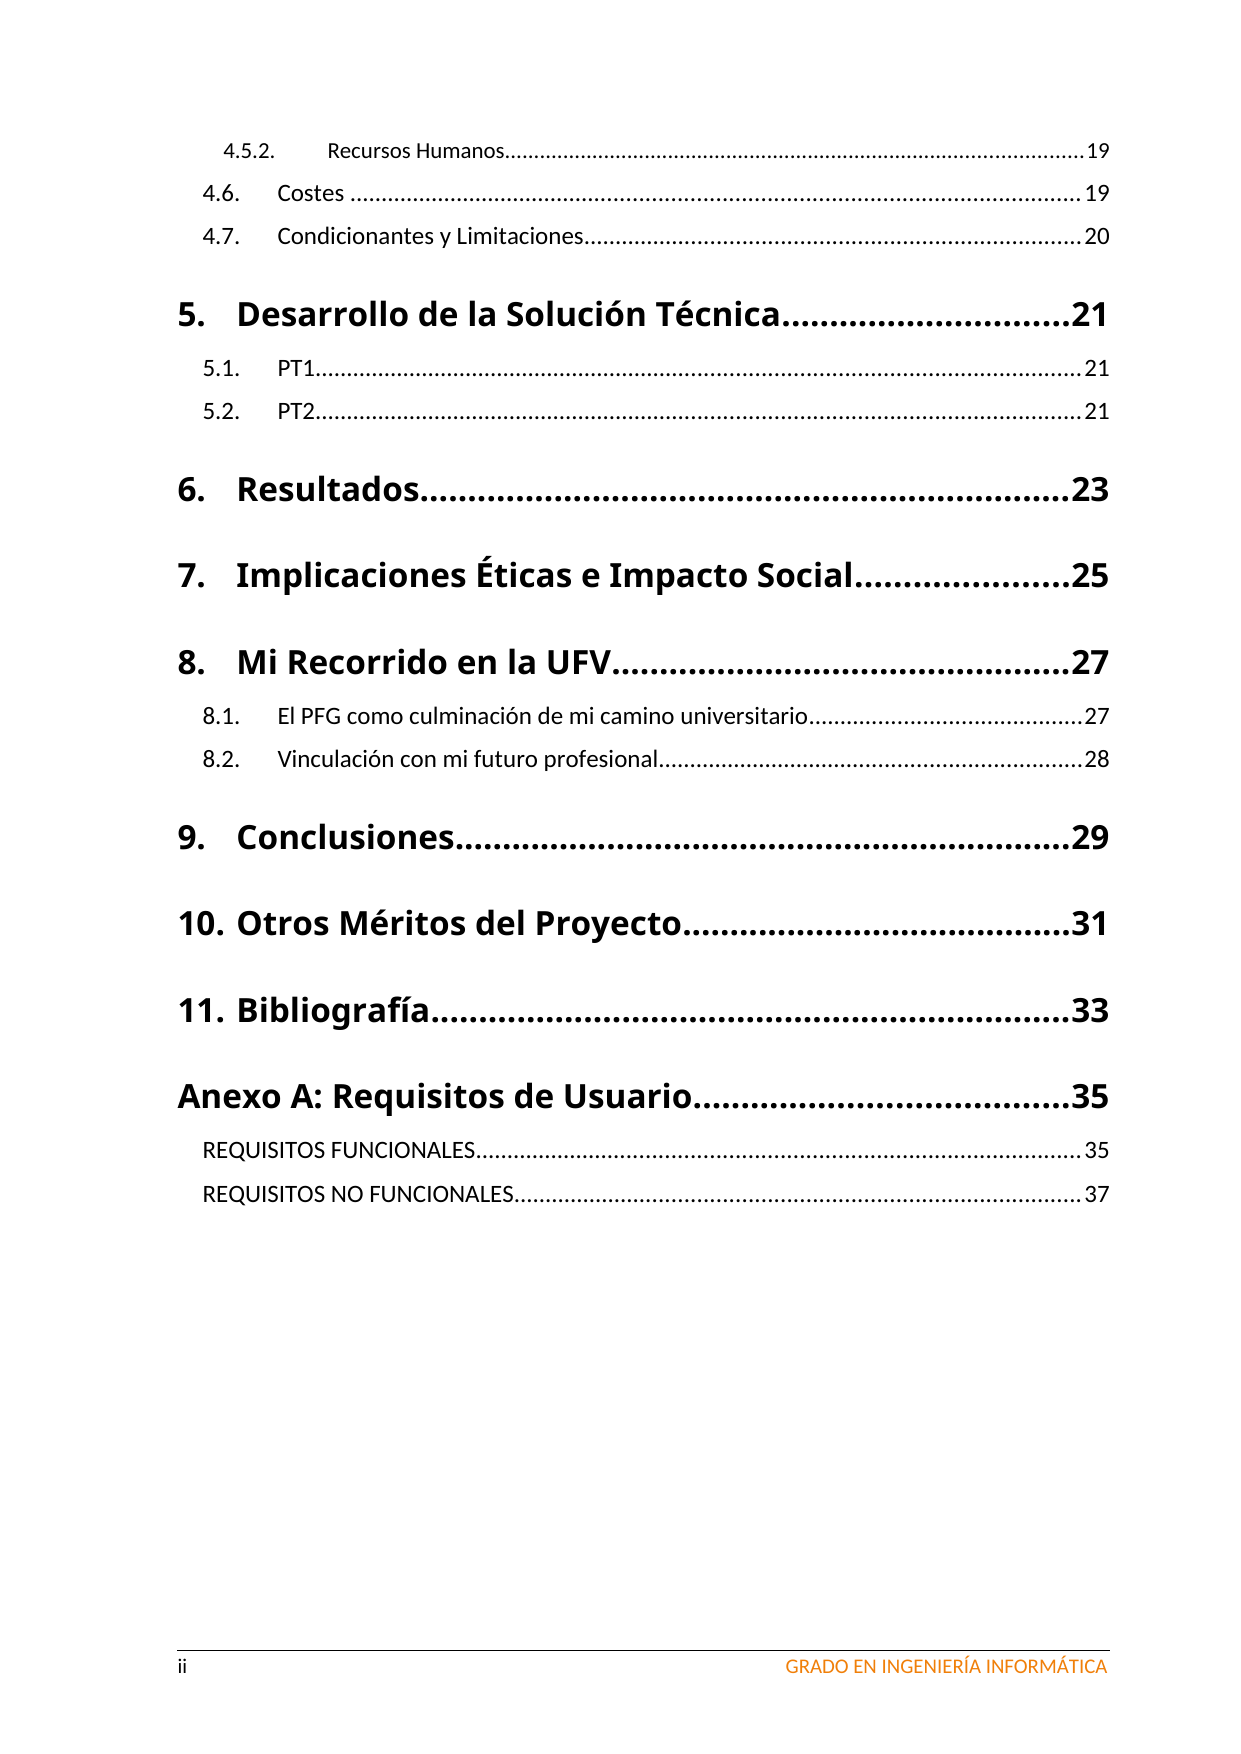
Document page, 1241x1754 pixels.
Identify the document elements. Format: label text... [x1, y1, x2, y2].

text REQUISITOS FUNCIONALES 35 [202, 1134, 1110, 1165]
text 10. Otros Méritos del Proyecto 31 [177, 900, 1110, 946]
text 7. Implicaciones Éticas e Impacto Social 25 [177, 552, 1110, 597]
text 6. Resultados 23 [177, 466, 1110, 511]
text 4.5.2. Recursos Humanos 19 [223, 136, 1110, 164]
text REQUISITOS NO FUNCIONALES 37 [202, 1178, 1110, 1208]
text 8.1. El PFG como culminación de mi camino universitario 27 [202, 700, 1110, 731]
text 5.2. PT2 21 [202, 395, 1110, 426]
text Anexo A: Requisitos de Usuario 35 [177, 1073, 1110, 1118]
text 8. Mi Recorrido en la UFV 27 [177, 638, 1110, 684]
text 4.7. Condicionantes y Limitaciones 20 [202, 220, 1110, 251]
text 8.2. Vinculación con mi futuro profesional 28 [202, 743, 1110, 774]
text 5.1. PT1 21 [202, 352, 1110, 382]
text 9. Conclusiones 29 [177, 814, 1110, 859]
text 11. Bibliografía 33 [177, 987, 1110, 1032]
text 5. Desarrollo de la Solución Técnica 21 [177, 290, 1110, 336]
text 4.6. Costes 19 [202, 177, 1110, 207]
